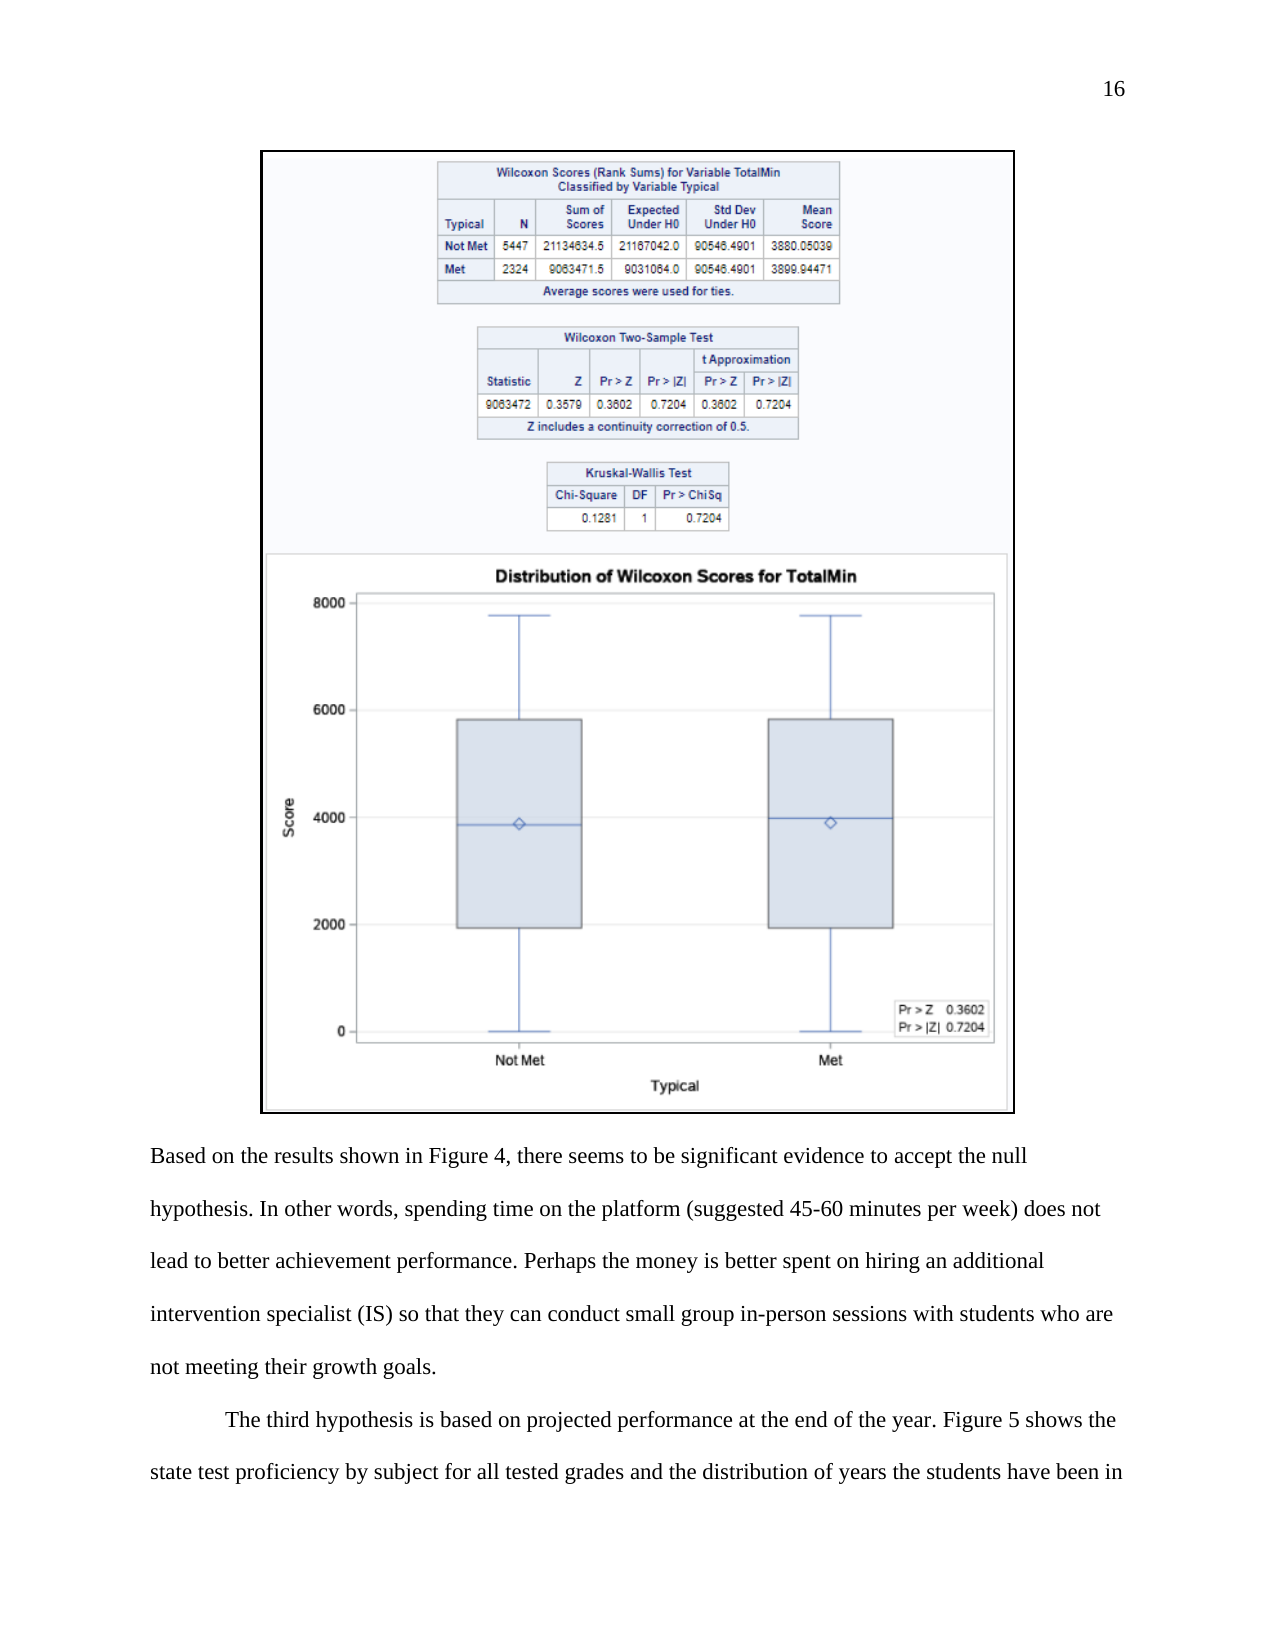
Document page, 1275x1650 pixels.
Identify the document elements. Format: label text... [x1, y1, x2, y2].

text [150, 1406, 1125, 1485]
text Based on the results shown in Figure 4, there seems to be significant evidence to accept the null hypothesis. In other words, spending time on the platform (suggested 45-60 minutes per week) does not lead to better achievement performance. Perhaps the money is better spent on hiring an additional intervention specialist (IS) so that they can conduct small group in-person sessions with students who are not meeting their growth goals. [150, 1142, 1125, 1379]
picture [263, 152, 1013, 1112]
